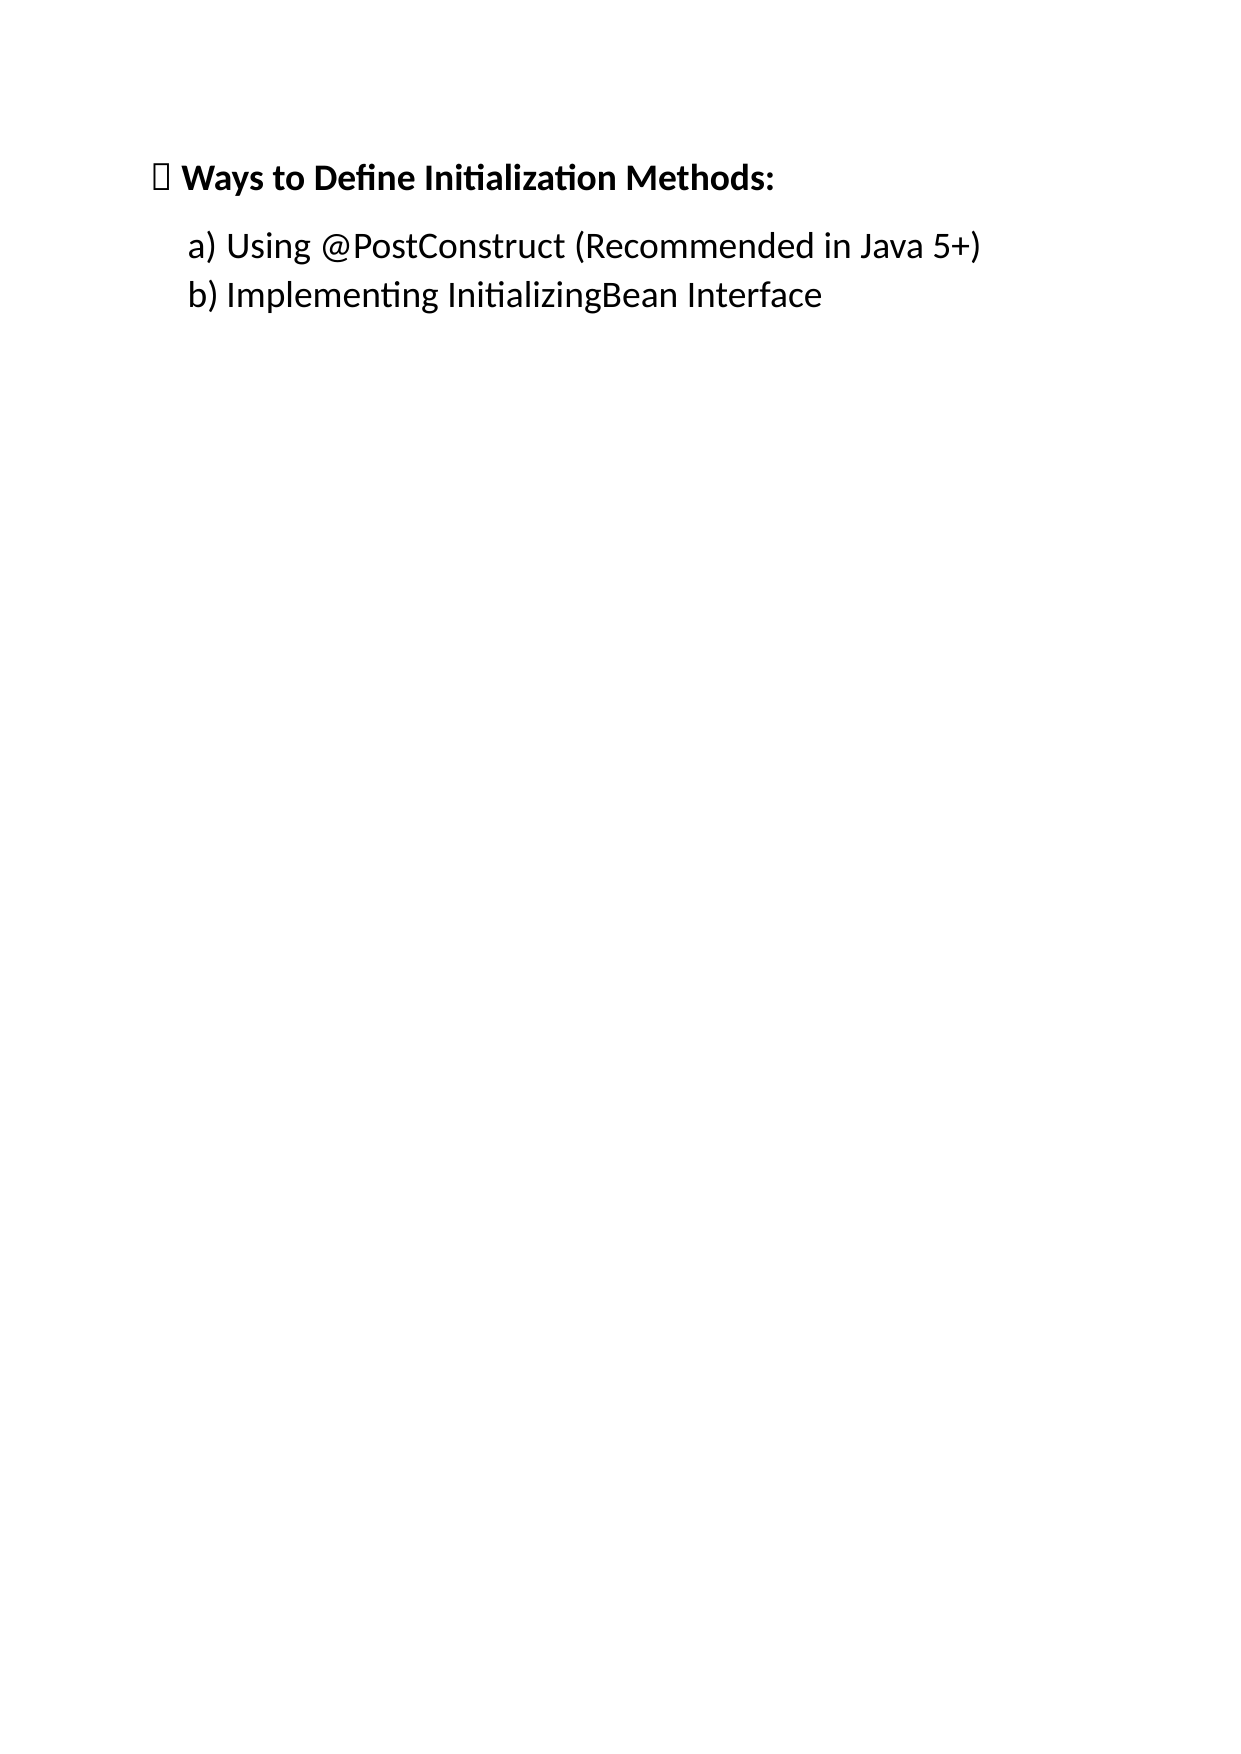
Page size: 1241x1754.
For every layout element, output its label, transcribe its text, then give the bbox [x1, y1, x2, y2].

list Using @PostConstruct (Recommended in Java 5+) [187, 222, 1090, 268]
list Implementing InitializingBean Interface [187, 271, 1090, 317]
text 🔹 Ways to Define Initialization Methods: [150, 150, 1090, 201]
